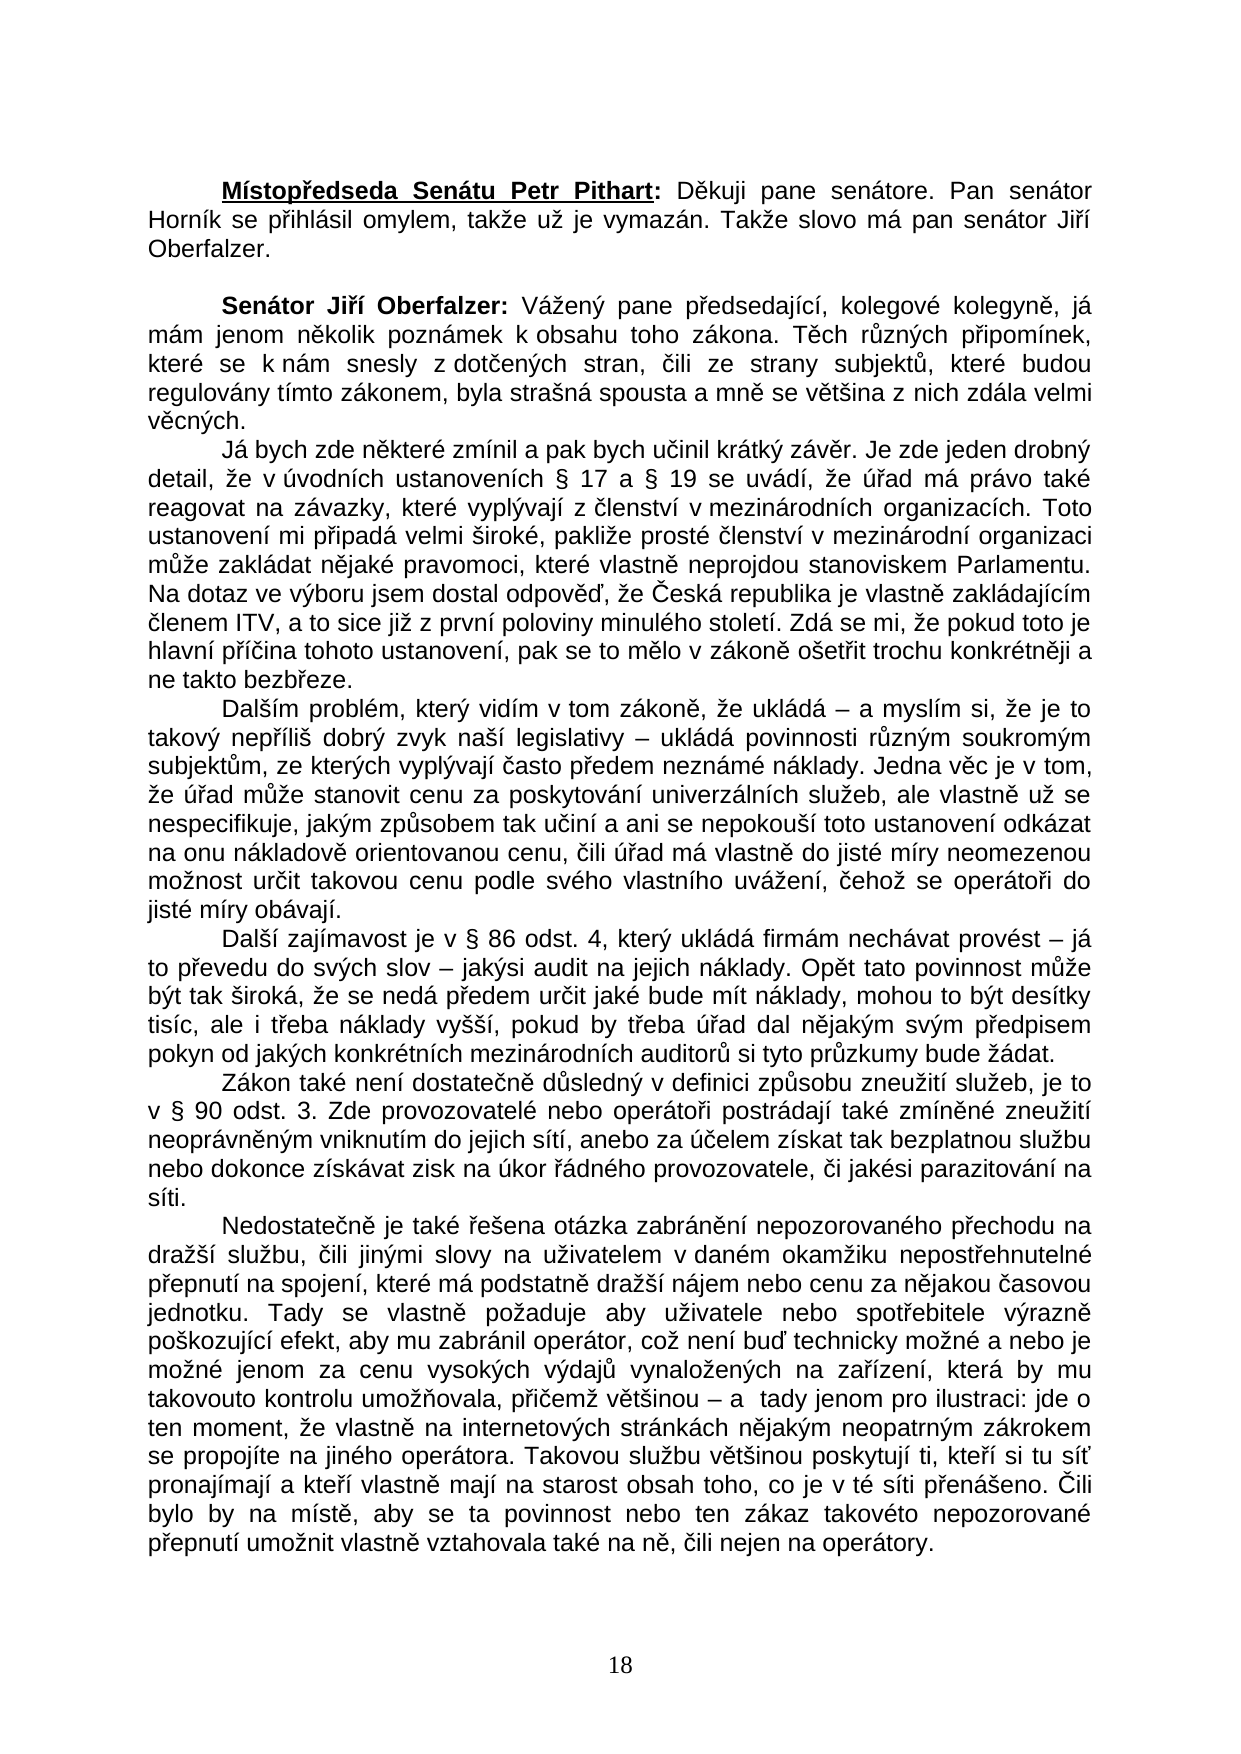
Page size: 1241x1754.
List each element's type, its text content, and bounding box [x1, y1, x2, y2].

text Dalším problém, který vidím v tom zákoně, že ukládá – a myslím si, že je to takový nepříliš dobrý zvyk naší legislativy – ukládá povinnosti různým soukromým subjektům, ze kterých vyplývají často předem neznámé náklady. Jedna věc je v tom, že úřad může stanovit cenu za poskytování univerzálních služeb, ale vlastně už se nespecifikuje, jakým způsobem tak učiní a ani se nepokouší toto ustanovení odkázat na onu nákladově orientovanou cenu, čili úřad má vlastně do jisté míry neomezenou možnost určit takovou cenu podle svého vlastního uvážení, čehož se operátoři do jisté míry obávají. [148, 694, 1093, 924]
text Nedostatečně je také řešena otázka zabránění nepozorovaného přechodu na dražší službu, čili jinými slovy na uživatelem v daném okamžiku nepostřehnutelné přepnutí na spojení, které má podstatně dražší nájem nebo cenu za nějakou časovou jednotku. Tady se vlastně požaduje aby uživatele nebo spotřebitele výrazně poškozující efekt, aby mu zabránil operátor, což není buď technicky možné a nebo je možné jenom za cenu vysokých výdajů vynaložených na zařízení, která by mu takovouto kontrolu umožňovala, přičemž většinou – a tady jenom pro ilustraci: jde o ten moment, že vlastně na internetových stránkách nějakým neopatrným zákrokem se propojíte na jiného operátora. Takovou službu většinou poskytují ti, kteří si tu síť pronajímají a kteří vlastně mají na starost obsah toho, co je v té síti přenášeno. Čili bylo by na místě, aby se ta povinnost nebo ten zákaz takovéto nepozorované přepnutí umožnit vlastně vztahovala také na ně, čili nejen na operátory. [148, 1211, 1093, 1556]
text Místopředseda Senátu Petr Pithart: Děkuji pane senátore. Pan senátor Horník se přihlásil omylem, takže už je vymazán. Takže slovo má pan senátor Jiří Oberfalzer. [148, 176, 1093, 263]
text Zákon také není dostatečně důsledný v definici způsobu zneužití služeb, je to v § 90 odst. 3. Zde provozovatelé nebo operátoři postrádají také zmíněné zneužití neoprávněným vniknutím do jejich sítí, anebo za účelem získat tak bezplatnou službu nebo dokonce získávat zisk na úkor řádného provozovatele, či jakési parazitování na síti. [148, 1068, 1093, 1211]
text Další zajímavost je v § 86 odst. 4, který ukládá firmám nechávat provést – já to převedu do svých slov – jakýsi audit na jejich náklady. Opět tato povinnost může být tak široká, že se nedá předem určit jaké bude mít náklady, mohou to být desítky tisíc, ale i třeba náklady vyšší, pokud by třeba úřad dal nějakým svým předpisem pokyn od jakých konkrétních mezinárodních auditorů si tyto průzkumy bude žádat. [148, 924, 1093, 1068]
text Senátor Jiří Oberfalzer: Vážený pane předsedající, kolegové kolegyně, já mám jenom několik poznámek k obsahu toho zákona. Těch různých připomínek, které se k nám snesly z dotčených stran, čili ze strany subjektů, které budou regulovány tímto zákonem, byla strašná spousta a mně se většina z nich zdála velmi věcných. [148, 291, 1093, 435]
text Já bych zde některé zmínil a pak bych učinil krátký závěr. Je zde jeden drobný detail, že v úvodních ustanoveních § 17 a § 19 se uvádí, že úřad má právo také reagovat na závazky, které vyplývají z členství v mezinárodních organizacích. Toto ustanovení mi připadá velmi široké, pakliže prosté členství v mezinárodní organizaci může zakládat nějaké pravomoci, které vlastně neprojdou stanoviskem Parlamentu. Na dotaz ve výboru jsem dostal odpověď, že Česká republika je vlastně zakládajícím členem ITV, a to sice již z první poloviny minulého století. Zdá se mi, že pokud toto je hlavní příčina tohoto ustanovení, pak se to mělo v zákoně ošetřit trochu konkrétněji a ne takto bezbřeze. [148, 435, 1093, 694]
